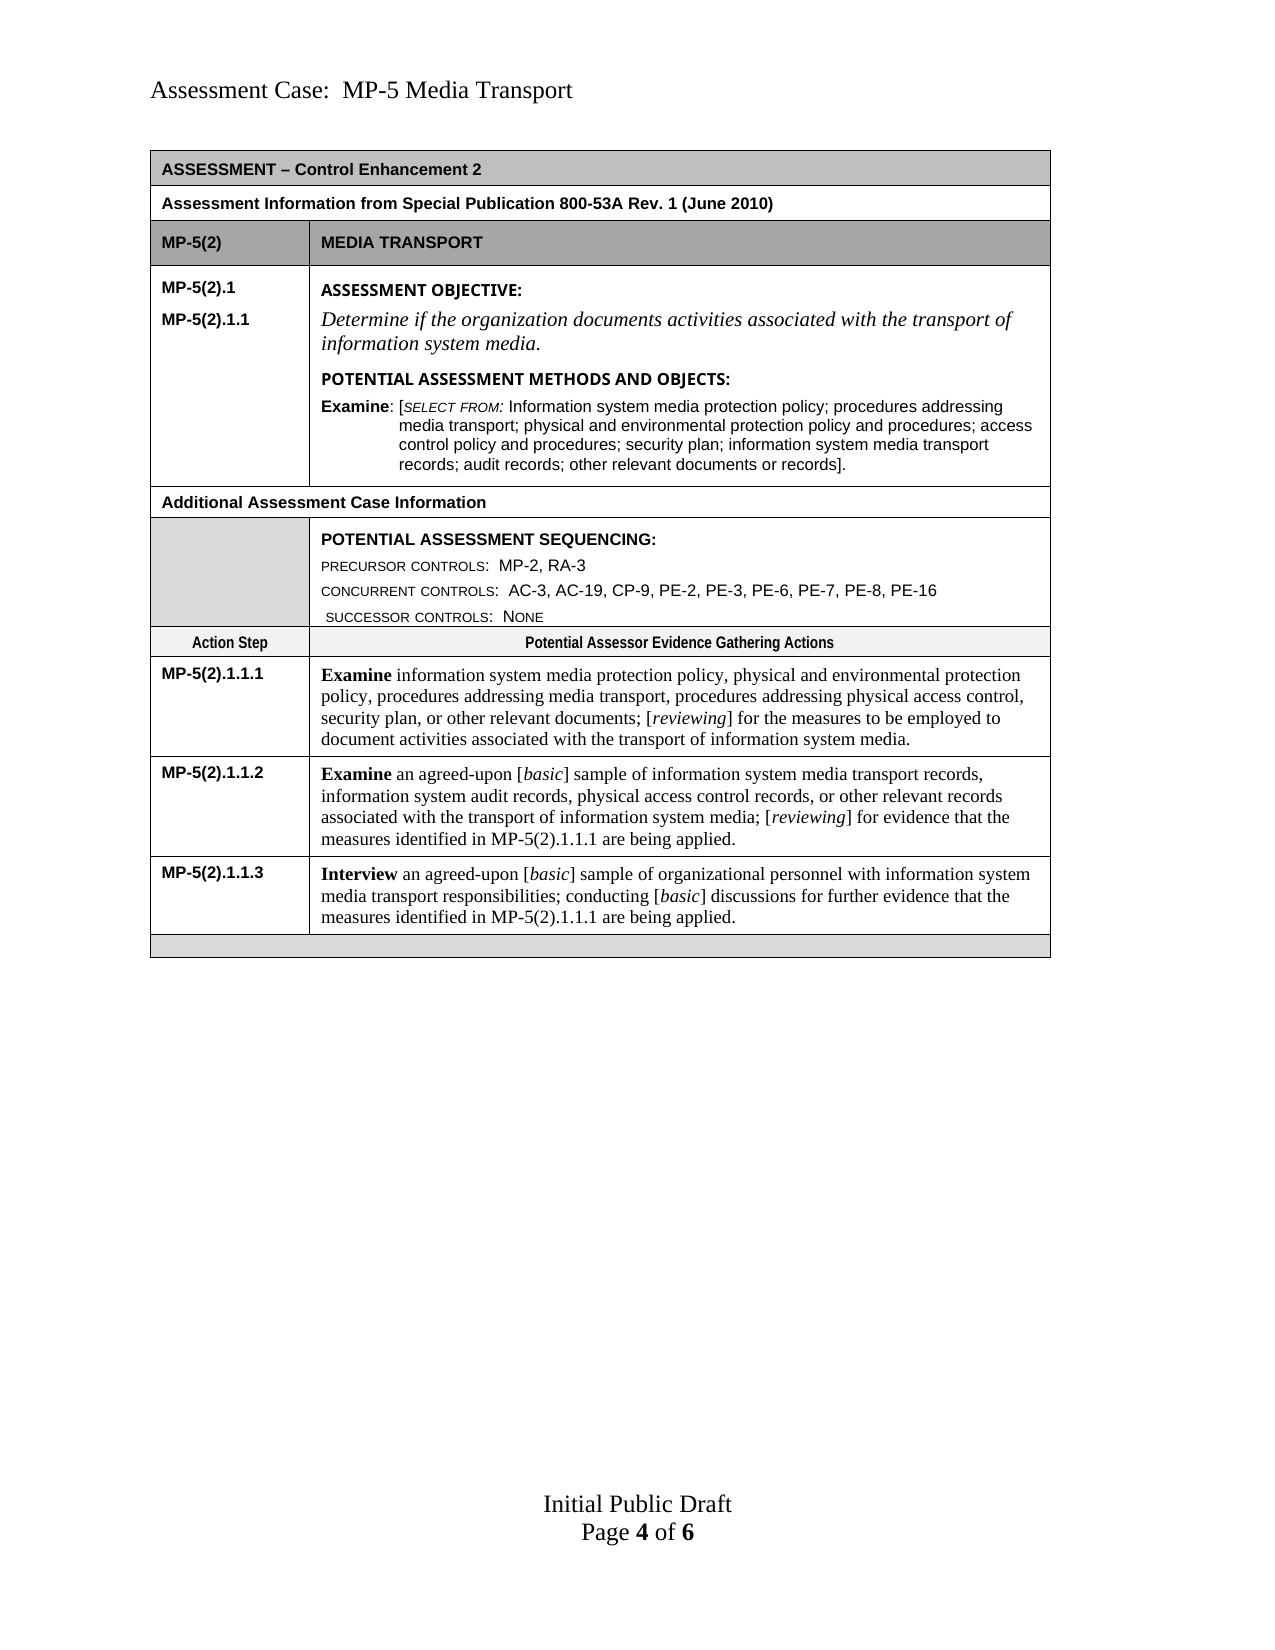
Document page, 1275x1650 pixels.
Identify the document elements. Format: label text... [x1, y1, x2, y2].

table_cell MP-5(2).1.1.1 [151, 657, 309, 756]
table_cell Interview an agreed-upon [basic] sample of organizational personnel with information system media transport responsibilities; conducting [basic] discussions for further evidence that the measures identified in MP-5(2).1.1.1 are being applied. [310, 857, 1050, 934]
table_cell Potential Assessor Evidence Gathering Actions [310, 627, 1050, 656]
table_cell MP-5(2) [151, 221, 309, 265]
table_cell MP-5(2).1 MP-5(2).1.1 [151, 266, 309, 486]
table_cell [151, 935, 1050, 957]
table_cell Assessment Information from Special Publication 800-53A Rev. 1 (June 2010) [151, 186, 1050, 219]
table_cell MEDIA TRANSPORT [310, 221, 1050, 265]
table_cell Action Step [151, 627, 309, 656]
table_cell ASSESSMENT OBJECTIVE: Determine if the organization documents activities associated with the transport of information system media. POTENTIAL ASSESSMENT METHODS AND OBJECTS: Examine: [select from: Information system media protection policy; procedures addressing media transport; physical and environmental protection policy and procedures; access control policy and procedures; security plan; information system media transport records; audit records; other relevant documents or records]. [310, 266, 1050, 486]
table_header ASSESSMENT – Control Enhancement 2 [151, 151, 1050, 185]
table_cell Examine an agreed-upon [basic] sample of information system media transport records, information system audit records, physical access control records, or other relevant records associated with the transport of information system media; [reviewing] for evidence that the measures identified in MP-5(2).1.1.1 are being applied. [310, 757, 1050, 856]
table_cell MP-5(2).1.1.3 [151, 857, 309, 934]
table_cell Additional Assessment Case Information [151, 487, 1050, 517]
table_cell Examine information system media protection policy, physical and environmental protection policy, procedures addressing media transport, procedures addressing physical access control, security plan, or other relevant documents; [reviewing] for the measures to be employed to document activities associated with the transport of information system media. [310, 657, 1050, 756]
table_cell [151, 518, 309, 626]
table_cell MP-5(2).1.1.2 [151, 757, 309, 856]
table_cell POTENTIAL ASSESSMENT SEQUENCING: precursor controls: MP-2, RA-3 concurrent controls: AC-3, AC-19, CP-9, PE-2, PE-3, PE-6, PE-7, PE-8, PE-16 successor controls: None [310, 518, 1050, 626]
